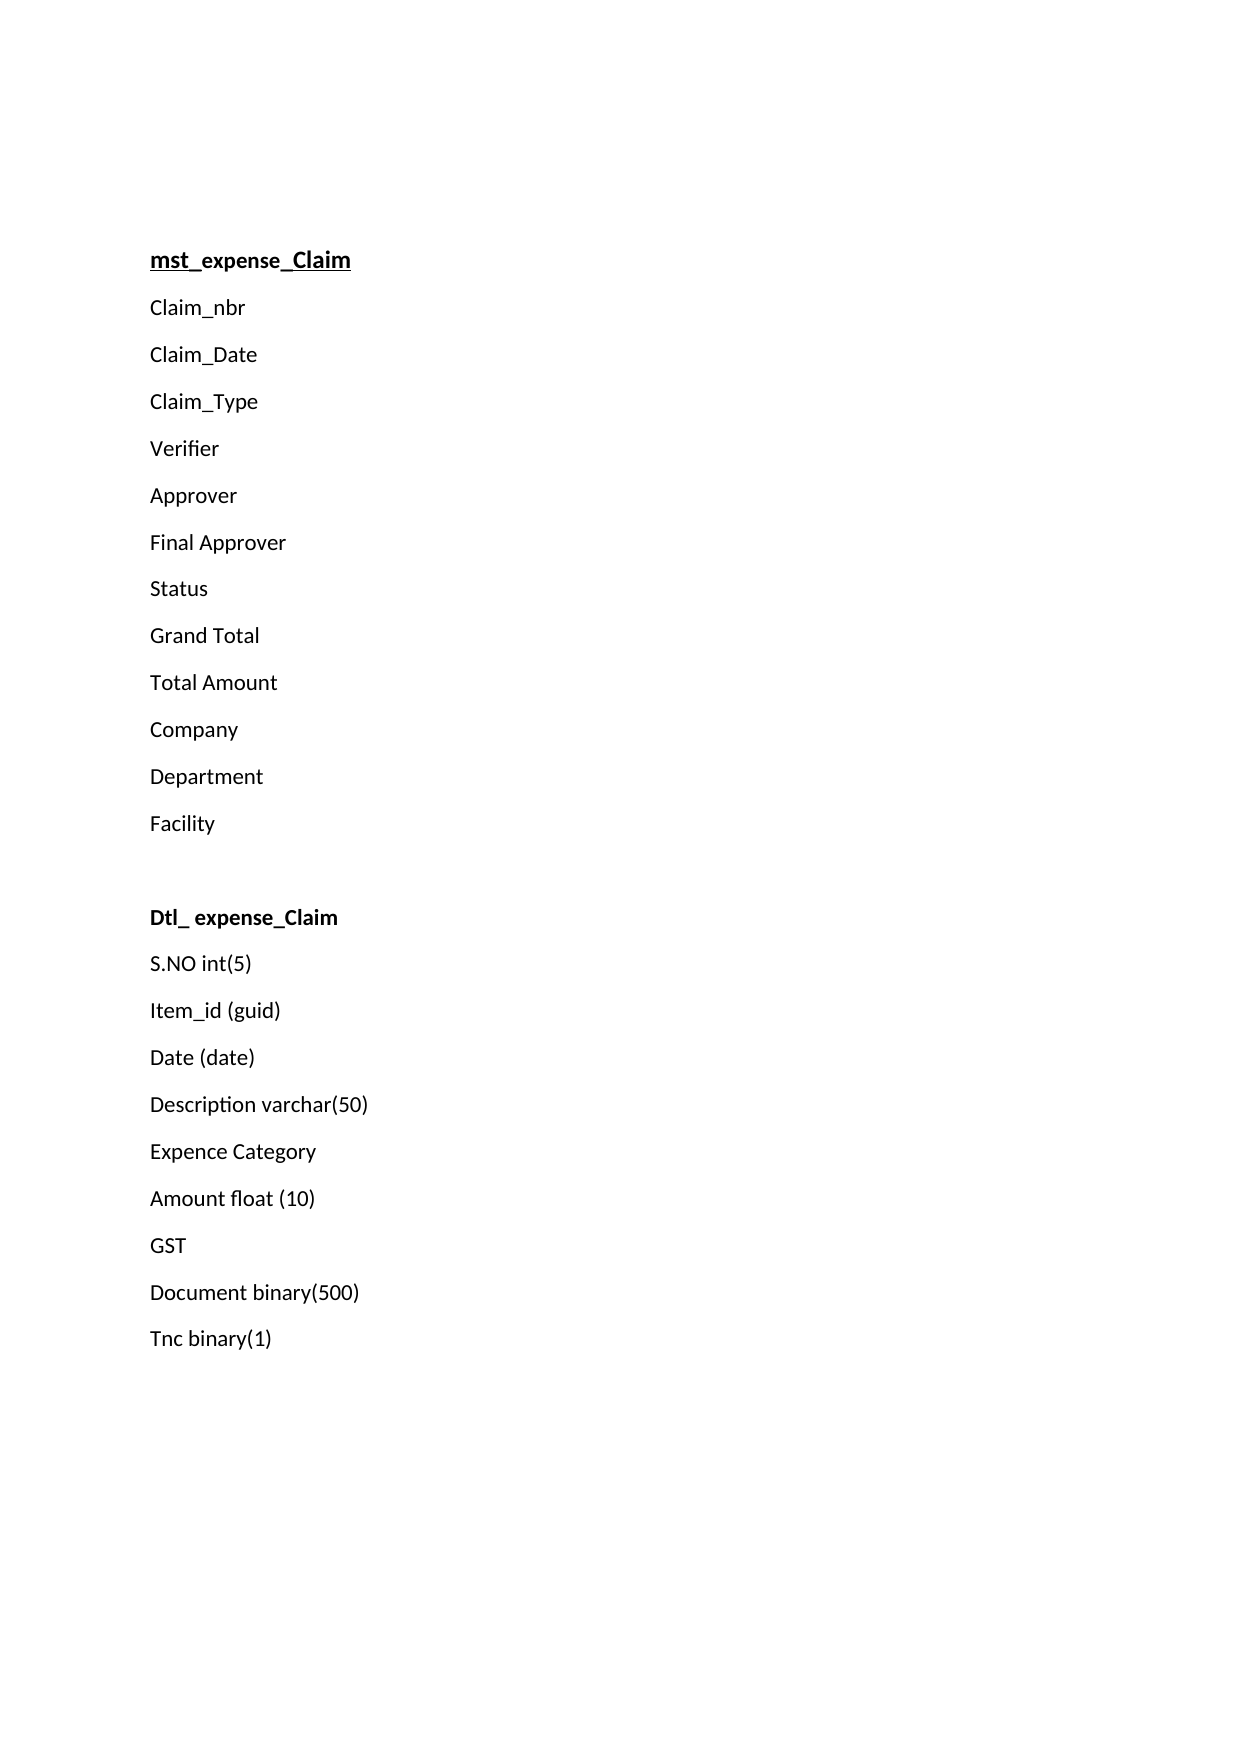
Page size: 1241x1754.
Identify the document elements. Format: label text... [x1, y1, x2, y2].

text Claim_nbr [150, 293, 1090, 321]
text Amount float (10) [150, 1184, 1090, 1212]
text GST [150, 1231, 1090, 1259]
text Company [150, 715, 1090, 743]
text Verifier [150, 434, 1090, 462]
text Description varchar(50) [150, 1090, 1090, 1118]
text Item_id (guid) [150, 996, 1090, 1024]
text Grand Total [150, 621, 1090, 649]
text Final Approver [150, 528, 1090, 556]
text Date (date) [150, 1043, 1090, 1071]
text Tnc binary(1) [150, 1324, 1090, 1353]
text Claim_Date [150, 340, 1090, 368]
text S.NO int(5) [150, 949, 1090, 978]
text Expence Category [150, 1137, 1090, 1165]
text Facility [150, 809, 1090, 837]
text Document binary(500) [150, 1278, 1090, 1306]
text Claim_Type [150, 387, 1090, 415]
text mst_expense_Claim [150, 244, 1090, 274]
text Total Amount [150, 668, 1090, 696]
text Department [150, 762, 1090, 790]
text Dtl_ expense_Claim [150, 903, 1090, 931]
text Status [150, 574, 1090, 603]
text Approver [150, 481, 1090, 509]
